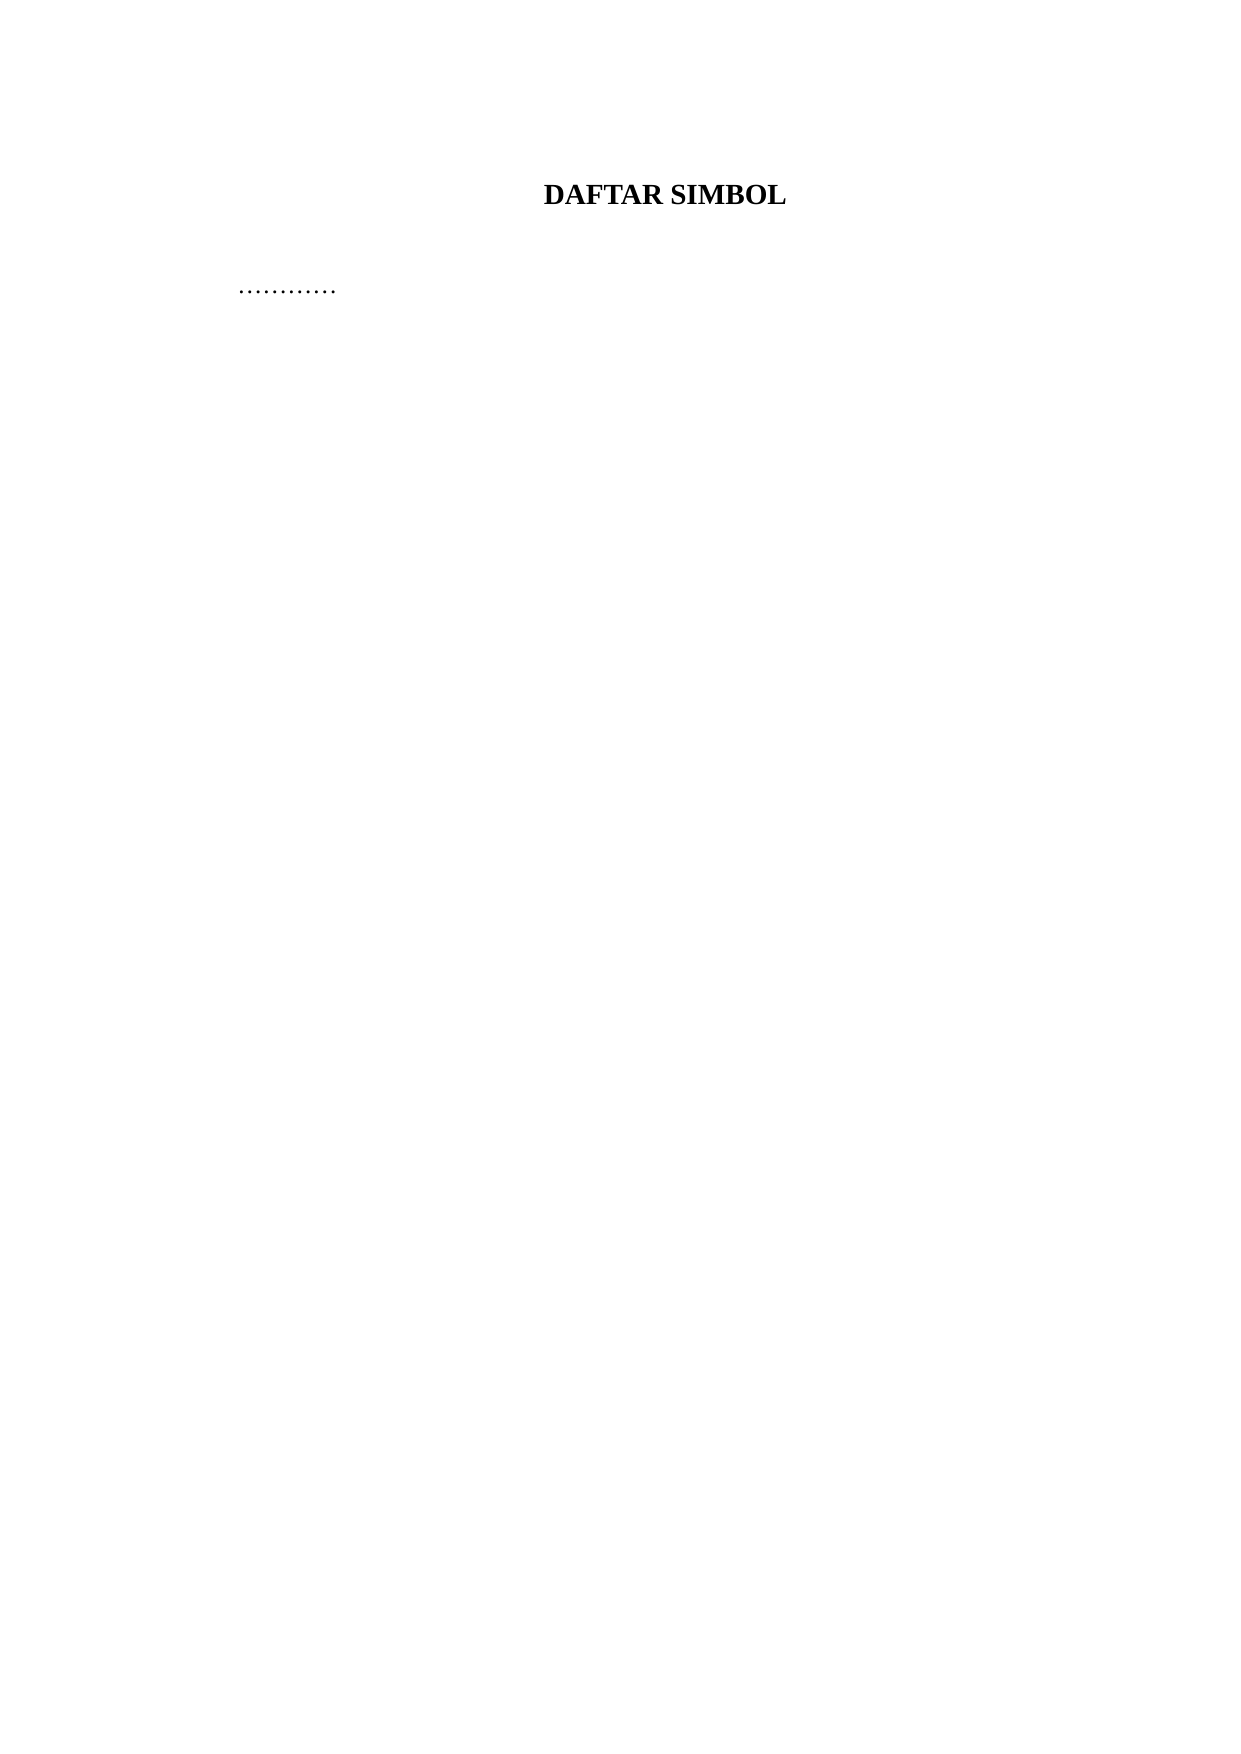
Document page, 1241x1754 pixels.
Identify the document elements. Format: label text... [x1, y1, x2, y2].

text ………… [237, 270, 1093, 299]
subtitle DAFTAR SIMBOL [237, 177, 1093, 211]
